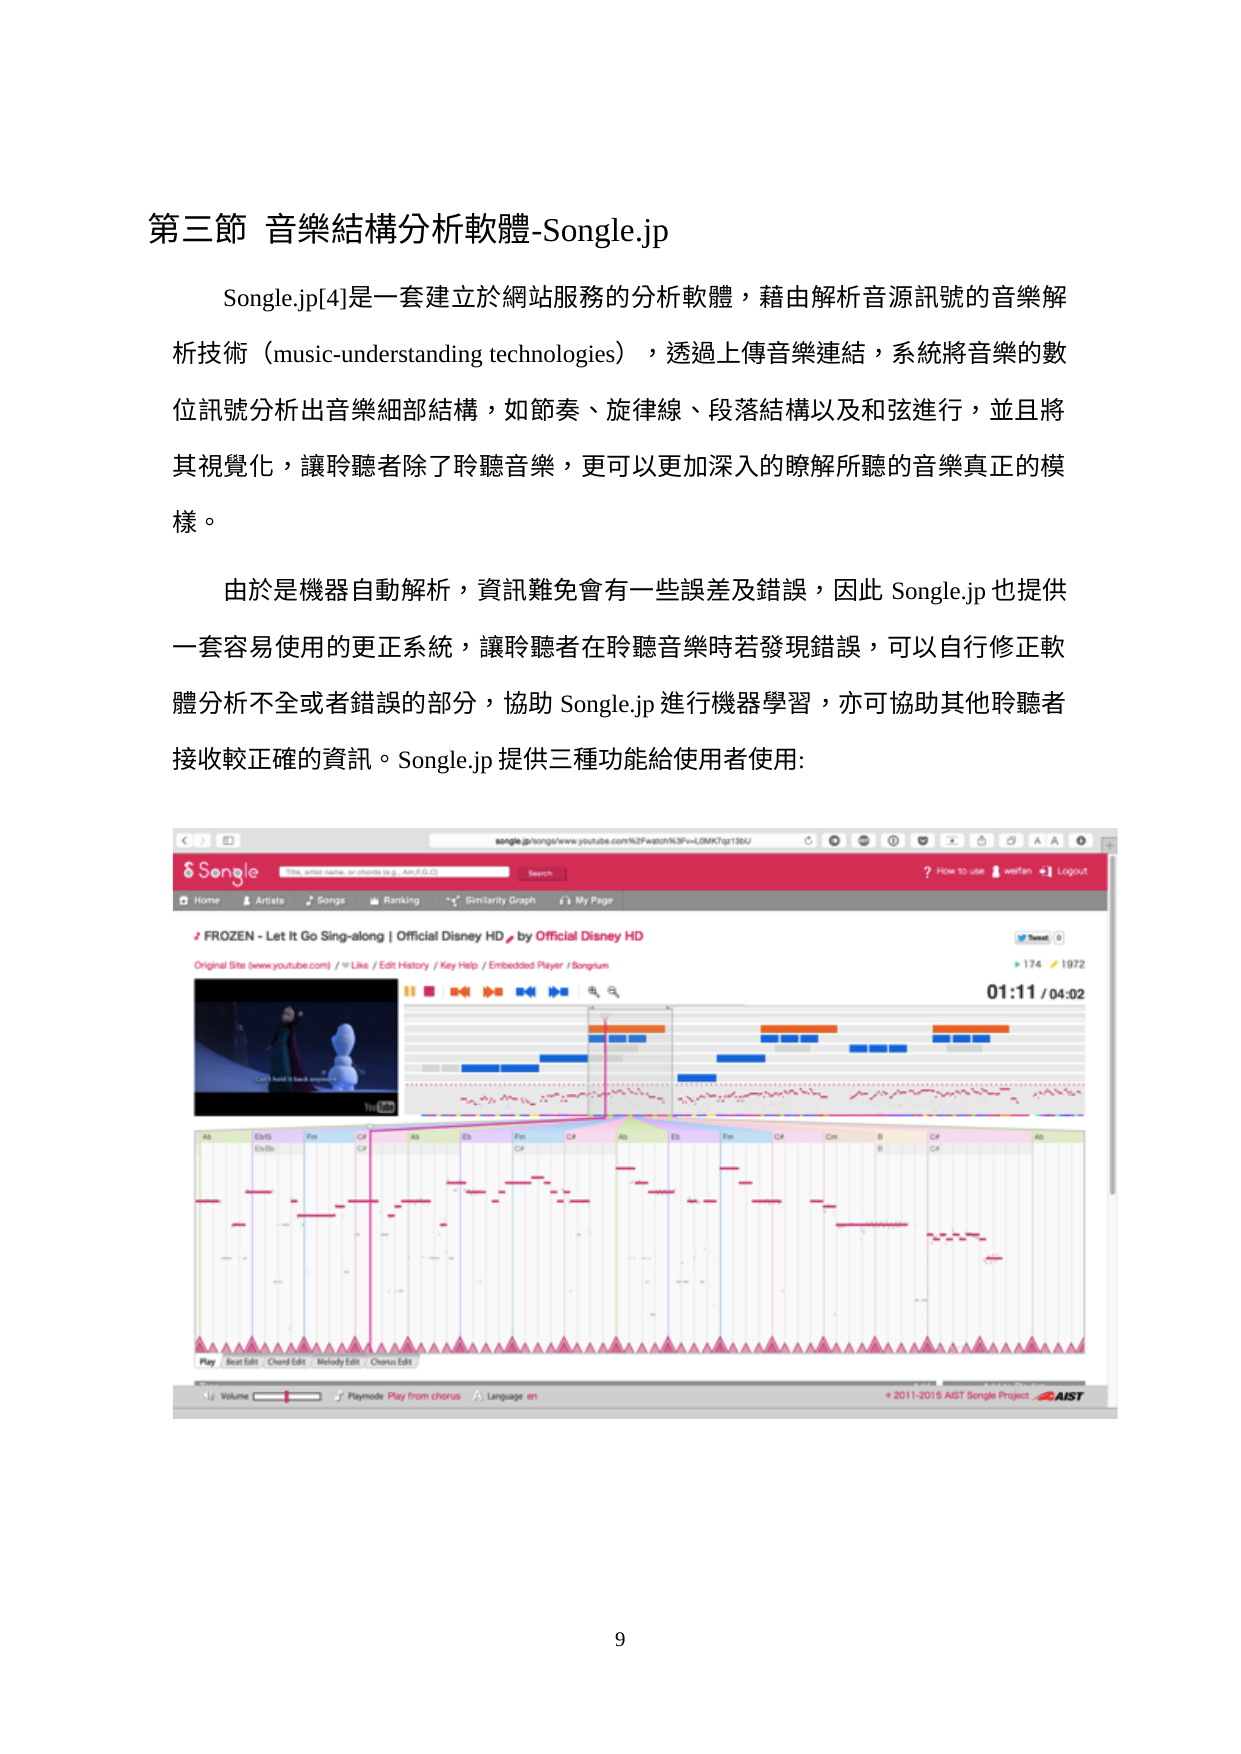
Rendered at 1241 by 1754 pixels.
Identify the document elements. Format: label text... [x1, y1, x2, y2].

text 由於是機器自動解析，資訊難免會有一些誤差及錯誤，因此Songle.jp也提供一套容易使用的更正系統，讓聆聽者在聆聽音樂時若發現錯誤，可以自行修正軟體分析不全或者錯誤的部分，協助Songle.jp進行機器學習，亦可協助其他聆聽者接收較正確的資訊。Songle.jp提供三種功能給使用者使用: [173, 570, 1067, 776]
text Songle.jp[4]是一套建立於網站服務的分析軟體，藉由解析音源訊號的音樂解析技術（music-understanding technologies），透過上傳音樂連結，系統將音樂的數位訊號分析出音樂細部結構，如節奏、旋律線、段落結構以及和弦進行，並且將其視覺化，讓聆聽者除了聆聽音樂，更可以更加深入的瞭解所聽的音樂真正的模樣。 [173, 277, 1067, 539]
list 音樂結構分析軟體-Songle.jp [148, 189, 1092, 264]
picture [172, 828, 1118, 1419]
